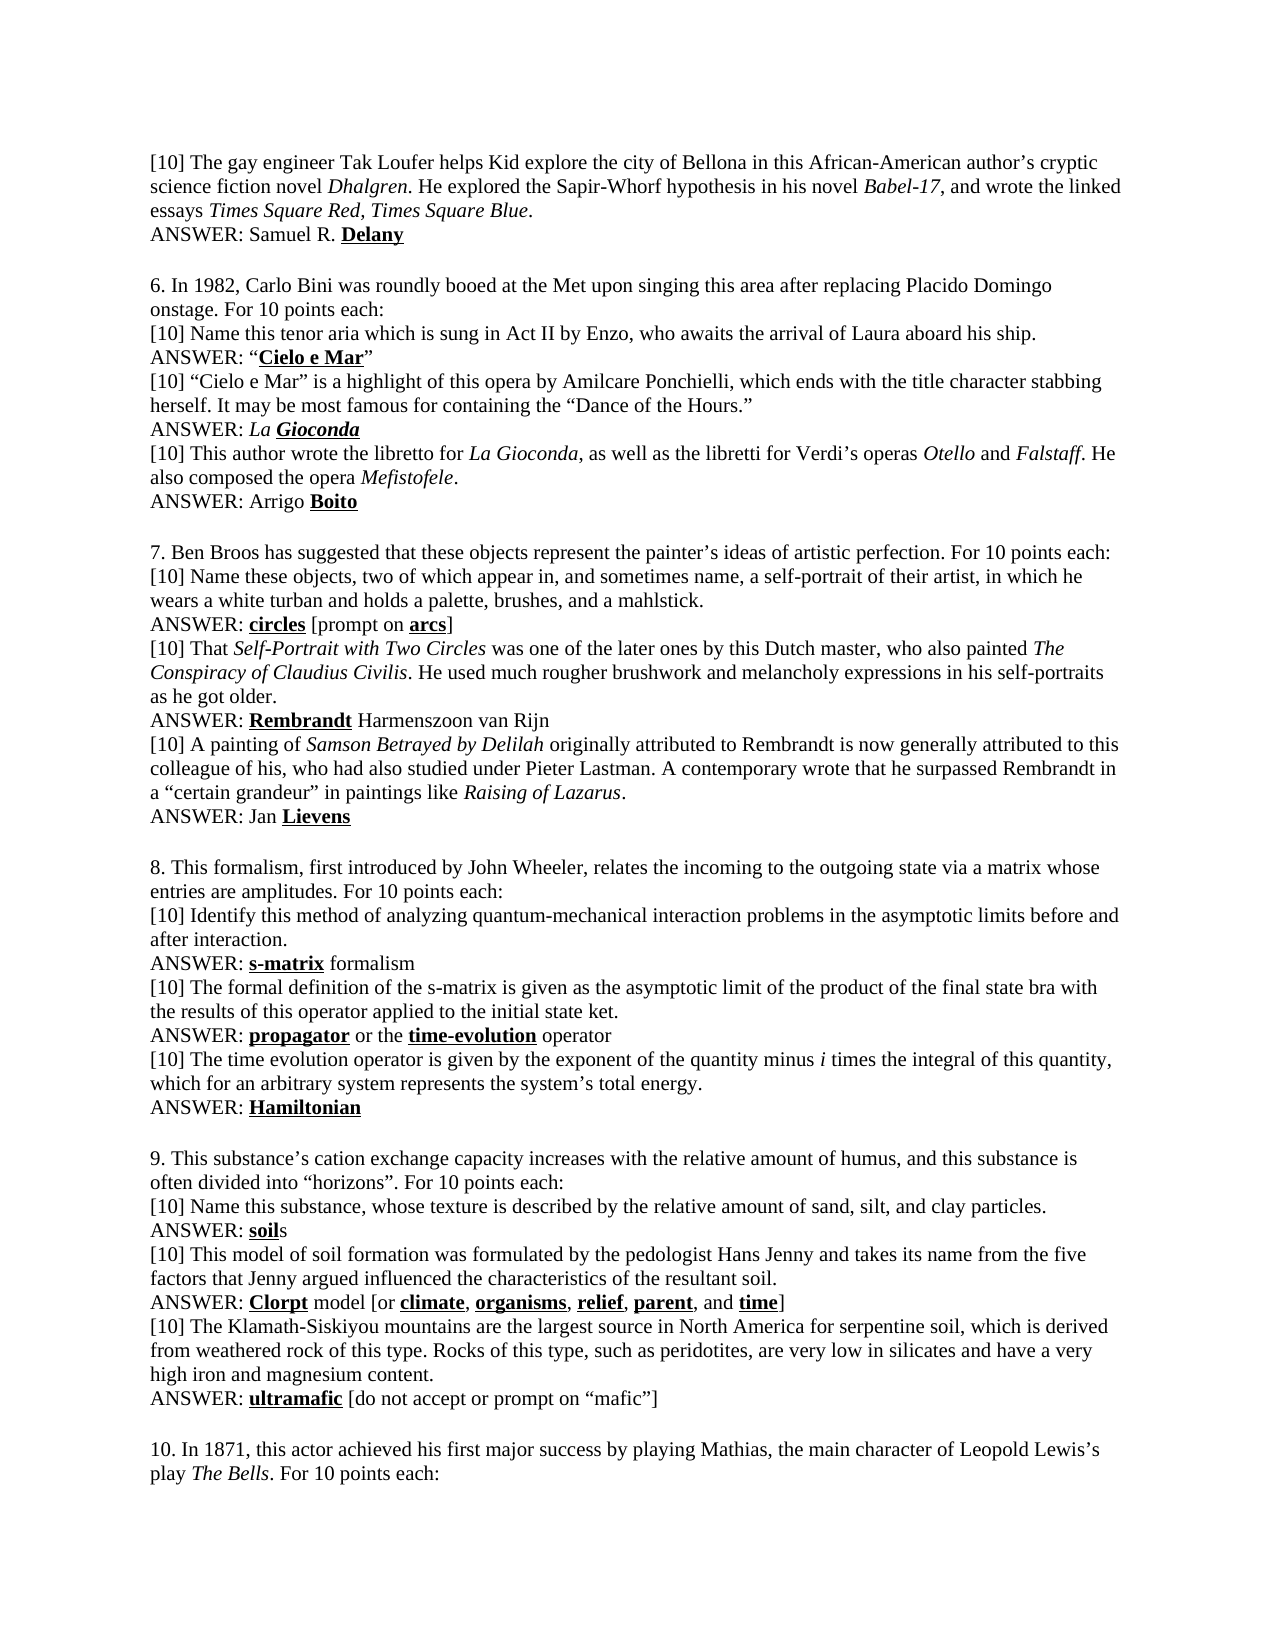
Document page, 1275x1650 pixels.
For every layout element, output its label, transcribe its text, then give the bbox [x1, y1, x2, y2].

text ANSWER: Samuel R. Delany [150, 222, 1125, 246]
text [10] The time evolution operator is given by the exponent of the quantity minus i times the integral of this quantity, which for an arbitrary system represents the system’s total energy. [150, 1047, 1125, 1095]
text ANSWER: Hamiltonian [150, 1095, 1125, 1119]
text [10] A painting of Samson Betrayed by Delilah originally attributed to Rembrandt is now generally attributed to this colleague of his, who had also studied under Pieter Lastman. A contemporary wrote that he surpassed Rembrandt in a “certain grandeur” in paintings like Raising of Lazarus. [150, 732, 1125, 804]
text [10] This model of soil formation was formulated by the pedologist Hans Jenny and takes its name from the five factors that Jenny argued influenced the characteristics of the resultant soil. [150, 1242, 1125, 1290]
text ANSWER: ultramafic [do not accept or prompt on “mafic”] [150, 1386, 1125, 1410]
text ANSWER: s-matrix formalism [150, 951, 1125, 975]
text [10] The formal definition of the s-matrix is given as the asymptotic limit of the product of the final state bra with the results of this operator applied to the initial state ket. [150, 975, 1125, 1023]
text ANSWER: circles [prompt on arcs] [150, 612, 1125, 636]
text ANSWER: La Gioconda [150, 417, 1125, 441]
text [10] This author wrote the libretto for La Gioconda, as well as the libretti for Verdi’s operas Otello and Falstaff. He also composed the opera Mefistofele. [150, 441, 1125, 489]
text [10] “Cielo e Mar” is a highlight of this opera by Amilcare Ponchielli, which ends with the title character stabbing herself. It may be most famous for containing the “Dance of the Hours.” [150, 369, 1125, 417]
text [10] Name this substance, whose texture is described by the relative amount of sand, silt, and clay particles. [150, 1194, 1125, 1218]
text ANSWER: Rembrandt Harmenszoon van Rijn [150, 708, 1125, 732]
text [10] The Klamath-Siskiyou mountains are the largest source in North America for serpentine soil, which is derived from weathered rock of this type. Rocks of this type, such as peridotites, are very low in silicates and have a very high iron and magnesium content. [150, 1314, 1125, 1386]
text ANSWER: soils [150, 1218, 1125, 1242]
text [10] The gay engineer Tak Loufer helps Kid explore the city of Bellona in this African-American author’s cryptic science fiction novel Dhalgren. He explored the Sapir-Whorf hypothesis in his novel Babel-17, and wrote the linked essays Times Square Red, Times Square Blue. [150, 150, 1125, 222]
text 10. In 1871, this actor achieved his first major success by playing Mathias, the main character of Leopold Lewis’s play The Bells. For 10 points each: [150, 1437, 1125, 1485]
text ANSWER: Clorpt model [or climate, organisms, relief, parent, and time] [150, 1290, 1125, 1314]
text [10] That Self-Portrait with Two Circles was one of the later ones by this Dutch master, who also painted The Conspiracy of Claudius Civilis. He used much rougher brushwork and melancholy expressions in his self-portraits as he got older. [150, 636, 1125, 708]
text [10] Name this tenor aria which is sung in Act II by Enzo, who awaits the arrival of Laura aboard his ship. [150, 321, 1125, 345]
text ANSWER: propagator or the time-evolution operator [150, 1023, 1125, 1047]
text 9. This substance’s cation exchange capacity increases with the relative amount of humus, and this substance is often divided into “horizons”. For 10 points each: [150, 1146, 1125, 1194]
text [10] Name these objects, two of which appear in, and sometimes name, a self-portrait of their artist, in which he wears a white turban and holds a palette, brushes, and a mahlstick. [150, 564, 1125, 612]
text ANSWER: Arrigo Boito [150, 489, 1125, 513]
text ANSWER: “Cielo e Mar” [150, 345, 1125, 369]
text [10] Identify this method of analyzing quantum-mechanical interaction problems in the asymptotic limits before and after interaction. [150, 903, 1125, 951]
text 6. In 1982, Carlo Bini was roundly booed at the Met upon singing this area after replacing Placido Domingo onstage. For 10 points each: [150, 273, 1125, 321]
text ANSWER: Jan Lievens [150, 804, 1125, 828]
text 8. This formalism, first introduced by John Wheeler, relates the incoming to the outgoing state via a matrix whose entries are amplitudes. For 10 points each: [150, 855, 1125, 903]
text 7. Ben Broos has suggested that these objects represent the painter’s ideas of artistic perfection. For 10 points each: [150, 539, 1125, 564]
